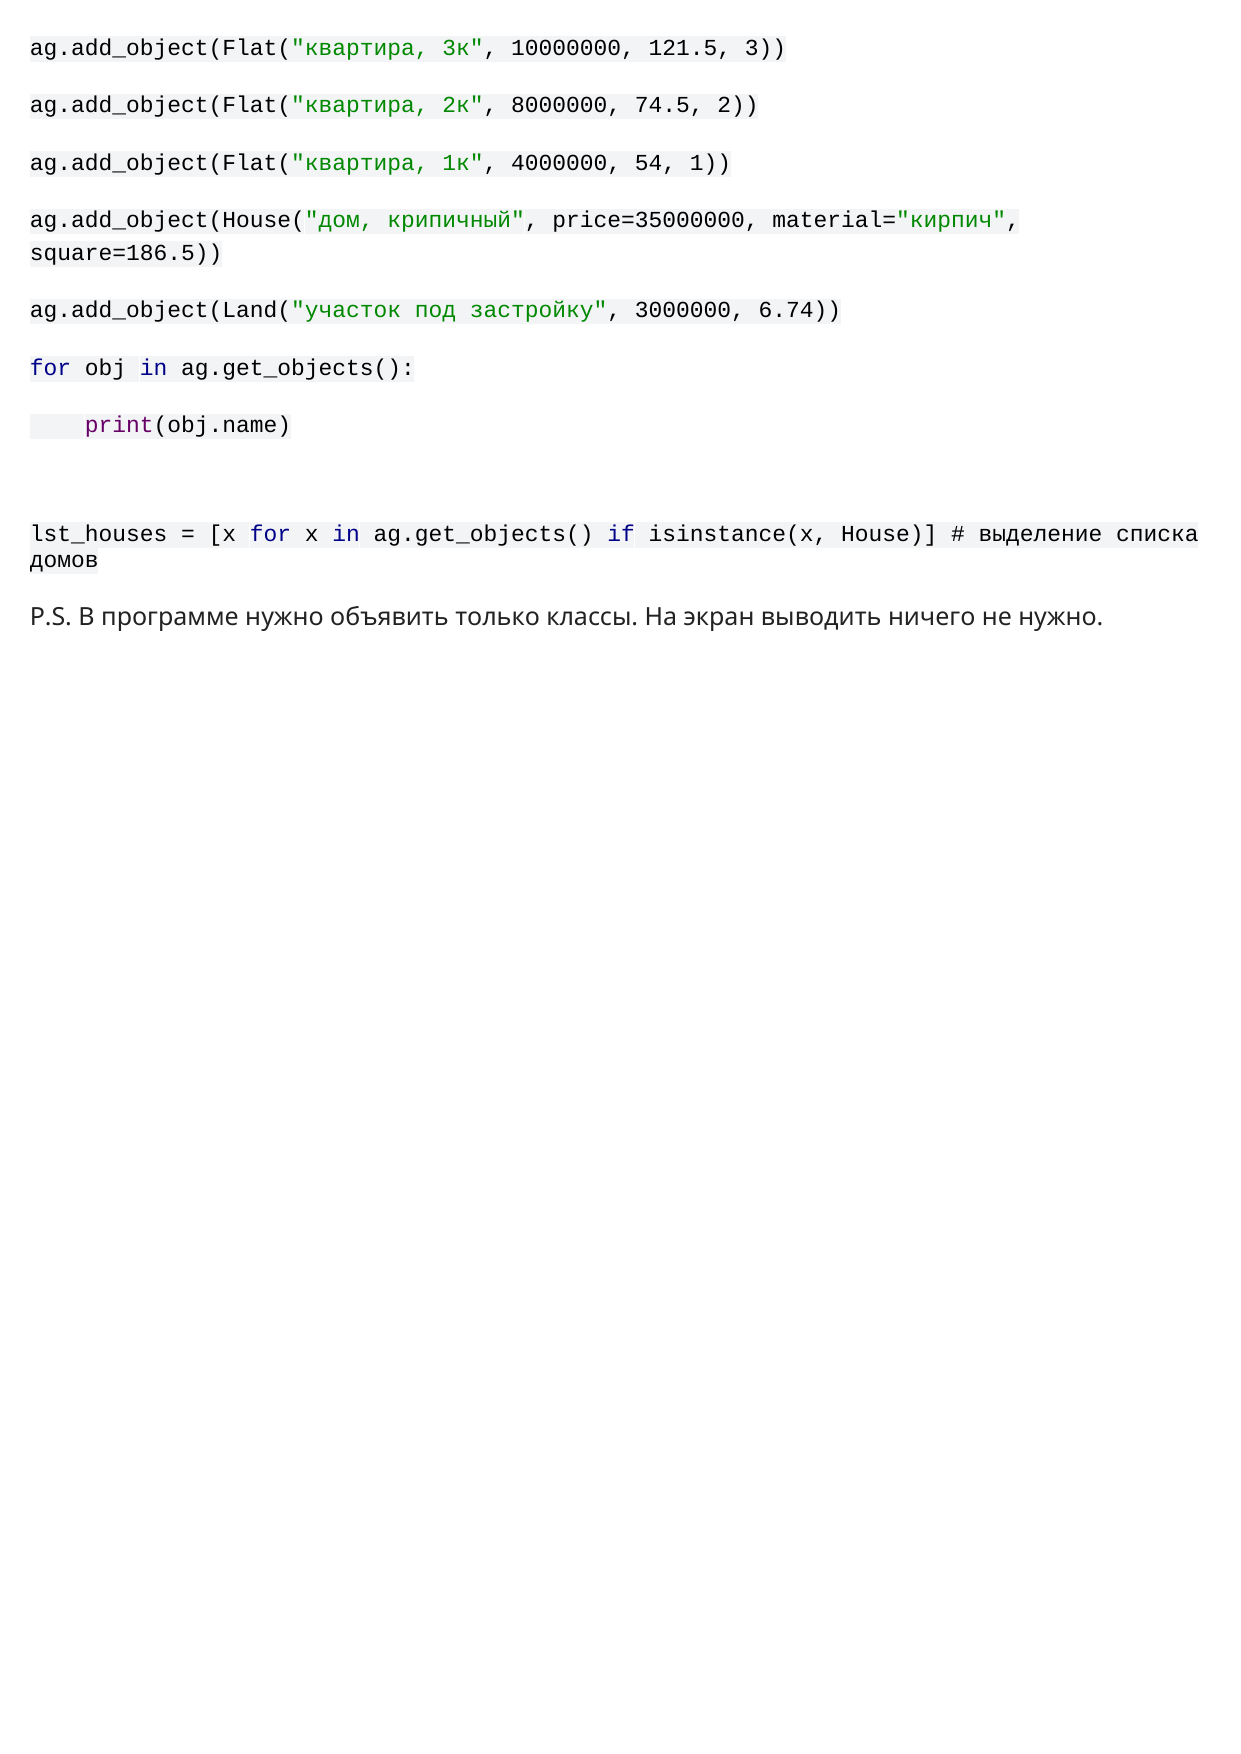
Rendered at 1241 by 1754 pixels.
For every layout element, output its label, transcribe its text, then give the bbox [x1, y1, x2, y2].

text print(obj.name) [29, 407, 1211, 439]
text P.S. В программе нужно объявить только классы. На экран выводить ничего не нужно. [29, 599, 1211, 633]
text ag.add_object(Flat("квартира, 2к", 8000000, 74.5, 2)) [29, 87, 1211, 119]
text ag.add_object(Land("участок под застройку", 3000000, 6.74)) [29, 292, 1211, 324]
text ag.add_object(Flat("квартира, 1к", 4000000, 54, 1)) [29, 144, 1211, 177]
text for obj in ag.get_objects(): [29, 349, 1211, 382]
text lst_houses = [x for x in ag.get_objects() if isinstance(x, House)] # выделение списка домов [98, 522, 1211, 574]
text ag.add_object(Flat("квартира, 3к", 10000000, 121.5, 3)) [29, 29, 1211, 62]
text ag.add_object(House("дом, крипичный", price=35000000, material="кирпич", square=186.5)) [29, 202, 1211, 267]
